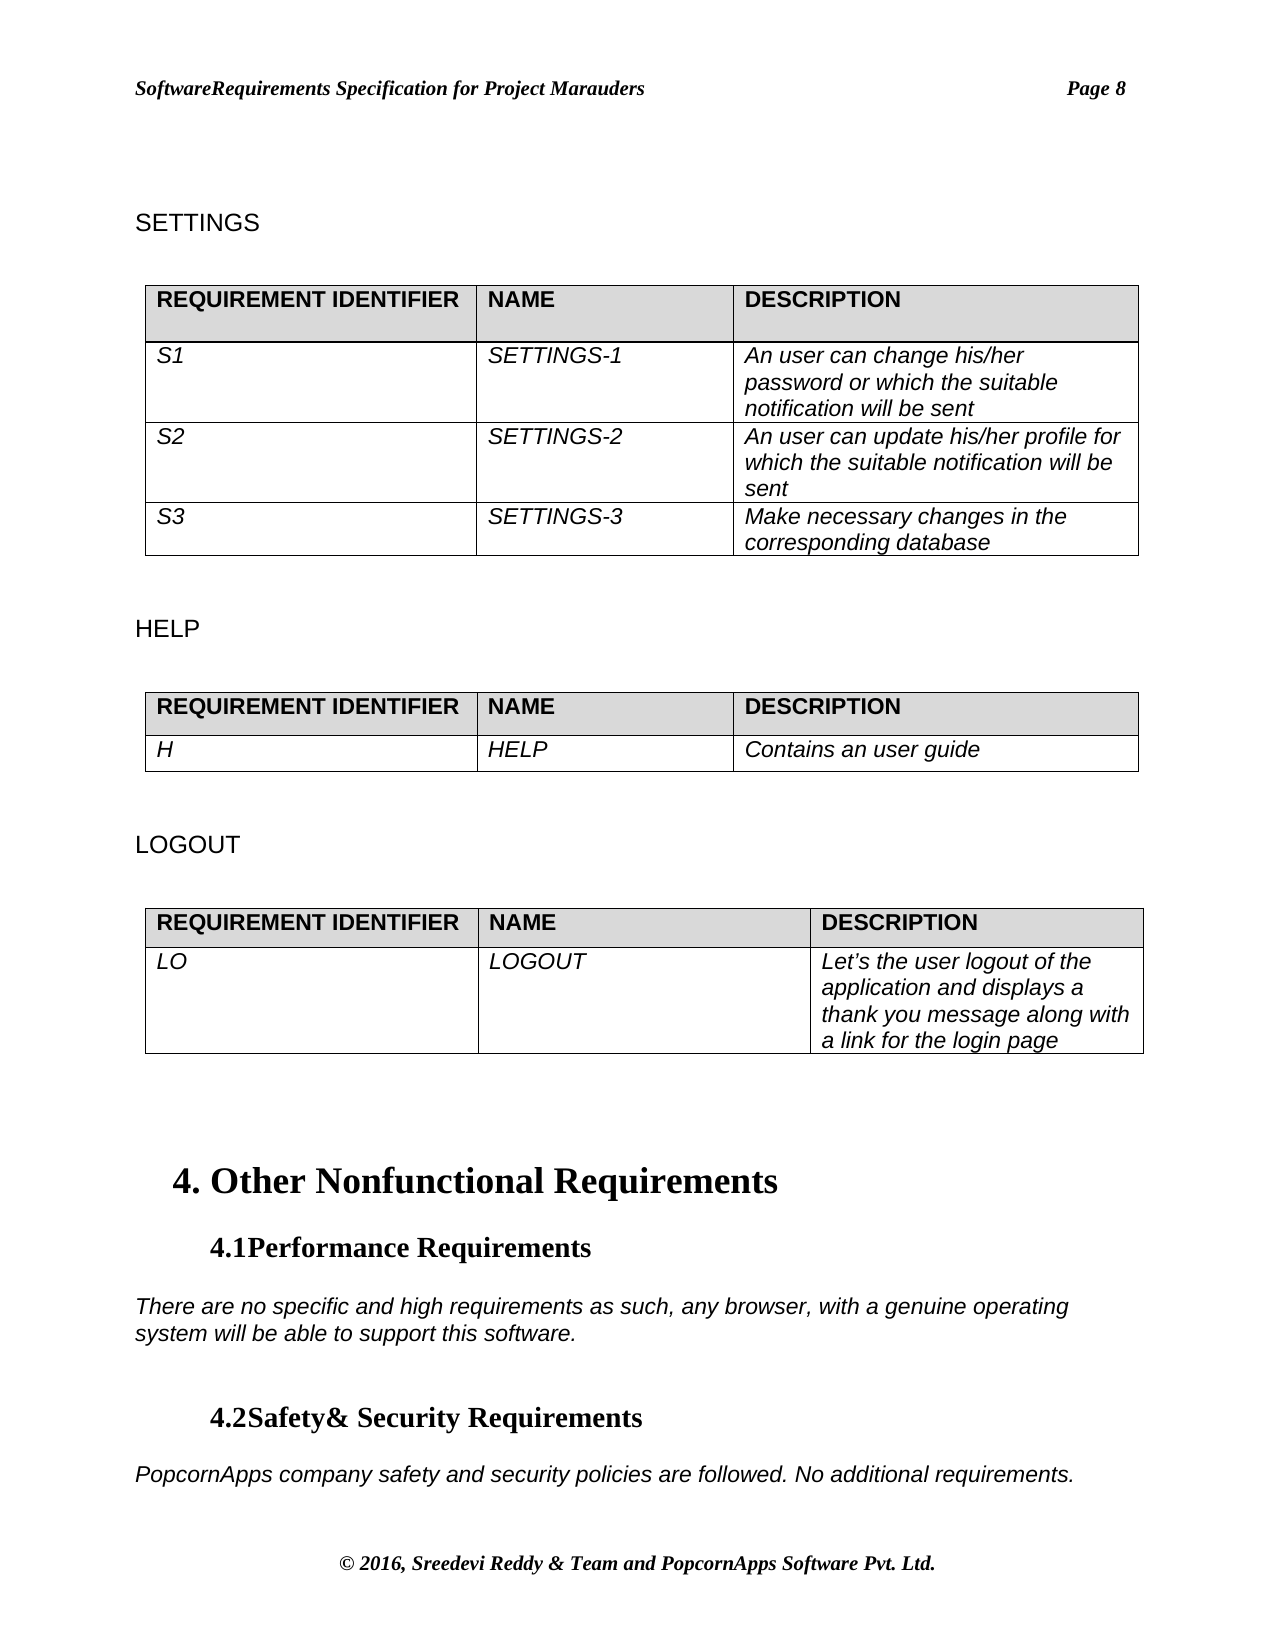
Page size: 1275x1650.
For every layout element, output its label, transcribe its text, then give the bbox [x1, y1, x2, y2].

table_cell HELP [478, 736, 733, 771]
text There are no specific and high requirements as such, any browser, with a genuine operating system will be able to support this software. [135, 1293, 1140, 1346]
table_cell S1 [146, 343, 476, 422]
table_cell LOGOUT [479, 948, 810, 1053]
table_header REQUIREMENT IDENTIFIER [146, 909, 478, 947]
table_cell S2 [146, 423, 476, 502]
table_cell LO [146, 948, 478, 1053]
table_cell SETTINGS-3 [477, 503, 733, 555]
subtitle Safety& Security Requirements [210, 1400, 1140, 1433]
table_header NAME [479, 909, 810, 947]
subtitle Performance Requirements [210, 1230, 1140, 1264]
table_cell SETTINGS-1 [477, 343, 733, 422]
subtitle Other Nonfunctional Requirements [172, 1158, 1140, 1201]
table_header REQUIREMENT IDENTIFIER [146, 286, 476, 341]
table_cell Contains an user guide [734, 736, 1138, 771]
table_header DESCRIPTION [811, 909, 1143, 947]
table_cell S3 [146, 503, 476, 555]
table_cell H [146, 736, 477, 771]
table_cell SETTINGS-2 [477, 423, 733, 502]
table_header DESCRIPTION [734, 693, 1138, 735]
table_header DESCRIPTION [734, 286, 1138, 341]
text PopcornApps company safety and security policies are followed. No additional requirements. [135, 1463, 1140, 1488]
table_header NAME [477, 286, 733, 341]
text HELP [135, 614, 1140, 643]
table_cell Make necessary changes in the corresponding database [734, 503, 1138, 555]
text SETTINGS [135, 207, 1140, 236]
table_header NAME [478, 693, 733, 735]
text LOGOUT [135, 830, 1140, 858]
table_cell An user can change his/her password or which the suitable notification will be sent [734, 343, 1138, 422]
table_header REQUIREMENT IDENTIFIER [146, 693, 477, 735]
table_cell Let’s the user logout of the application and displays a thank you message along with a link for the login page [811, 948, 1143, 1053]
table_cell An user can update his/her profile for which the suitable notification will be sent [734, 423, 1138, 502]
